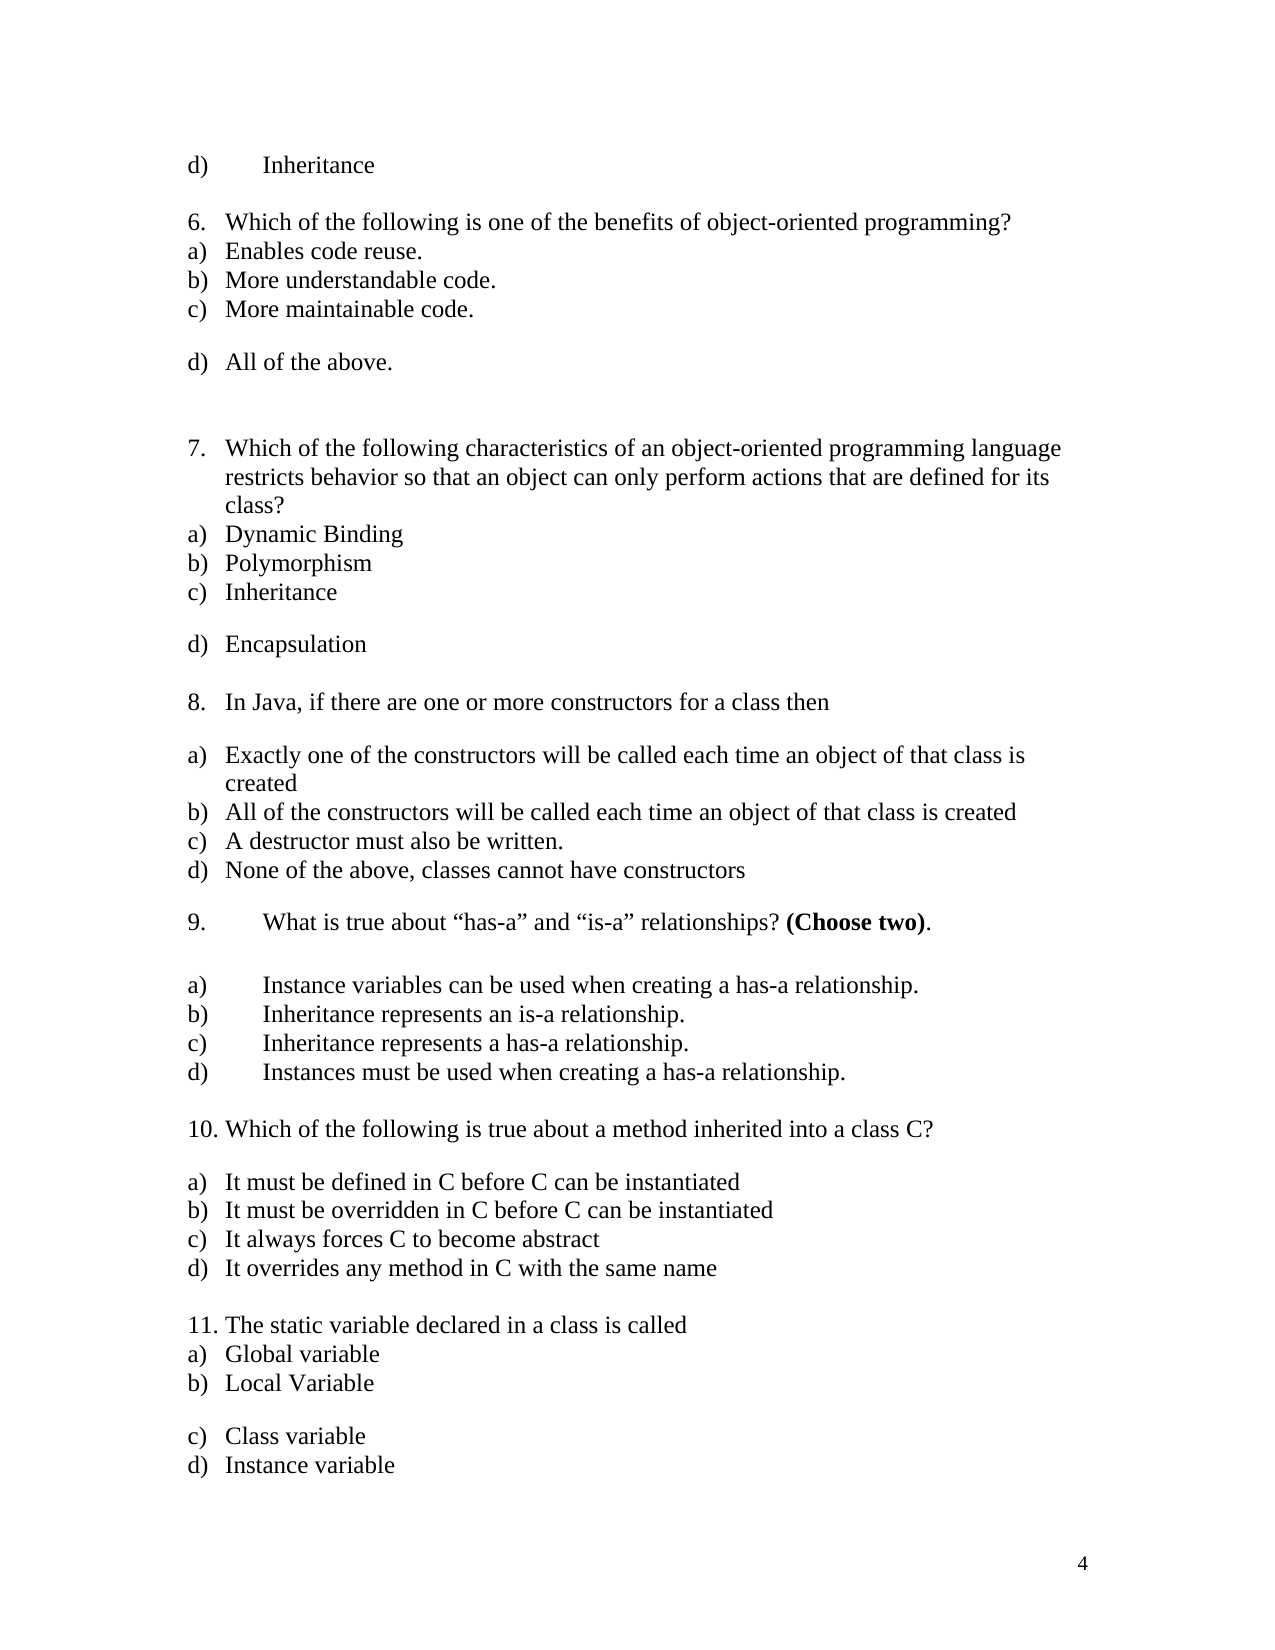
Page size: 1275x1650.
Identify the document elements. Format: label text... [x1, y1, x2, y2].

list Which of the following is true about a method inherited into a class C? [187, 1114, 1087, 1167]
list Polymorphism [187, 548, 1087, 577]
list Inheritance represents an is-a relationship. [187, 999, 1087, 1028]
list Instance variable [187, 1450, 1087, 1478]
list Which of the following characteristics of an object-oriented programming language restricts behavior so that an object can only perform actions that are defined for its class? [187, 433, 1087, 519]
list It must be defined in C before C can be instantiated [187, 1167, 1087, 1196]
list Global variable [187, 1339, 1087, 1368]
list In Java, if there are one or more constructors for a class then [187, 687, 1087, 740]
list More maintainable code. [187, 294, 1087, 347]
list Inheritance [187, 150, 1087, 179]
list Enables code reuse. [187, 236, 1087, 265]
list Class variable [187, 1421, 1087, 1450]
list What is true about “has-a” and “is-a” relationships? (Choose two). [187, 907, 1087, 970]
list Local Variable [187, 1368, 1087, 1421]
list More understandable code. [187, 265, 1087, 294]
list The static variable declared in a class is called [187, 1311, 1087, 1339]
list None of the above, classes cannot have constructors [187, 855, 1087, 883]
list All of the above. [187, 347, 1087, 375]
list It always forces C to become abstract [187, 1224, 1087, 1253]
list It overrides any method in C with the same name [187, 1253, 1087, 1282]
list All of the constructors will be called each time an object of that class is created [187, 797, 1087, 826]
list Which of the following is one of the benefits of object-oriented programming? [187, 207, 1087, 236]
list It must be overridden in C before C can be instantiated [187, 1196, 1087, 1224]
list A destructor must also be written. [187, 826, 1087, 855]
list Instances must be used when creating a has-a relationship. [187, 1057, 1087, 1085]
list Inheritance represents a has-a relationship. [187, 1028, 1087, 1057]
list Exactly one of the constructors will be called each time an object of that class is created [187, 740, 1087, 797]
list Dynamic Binding [187, 519, 1087, 548]
list Instance variables can be used when creating a has-a relationship. [187, 970, 1087, 999]
list Inheritance [187, 577, 1087, 629]
list Encapsulation [187, 629, 1087, 658]
